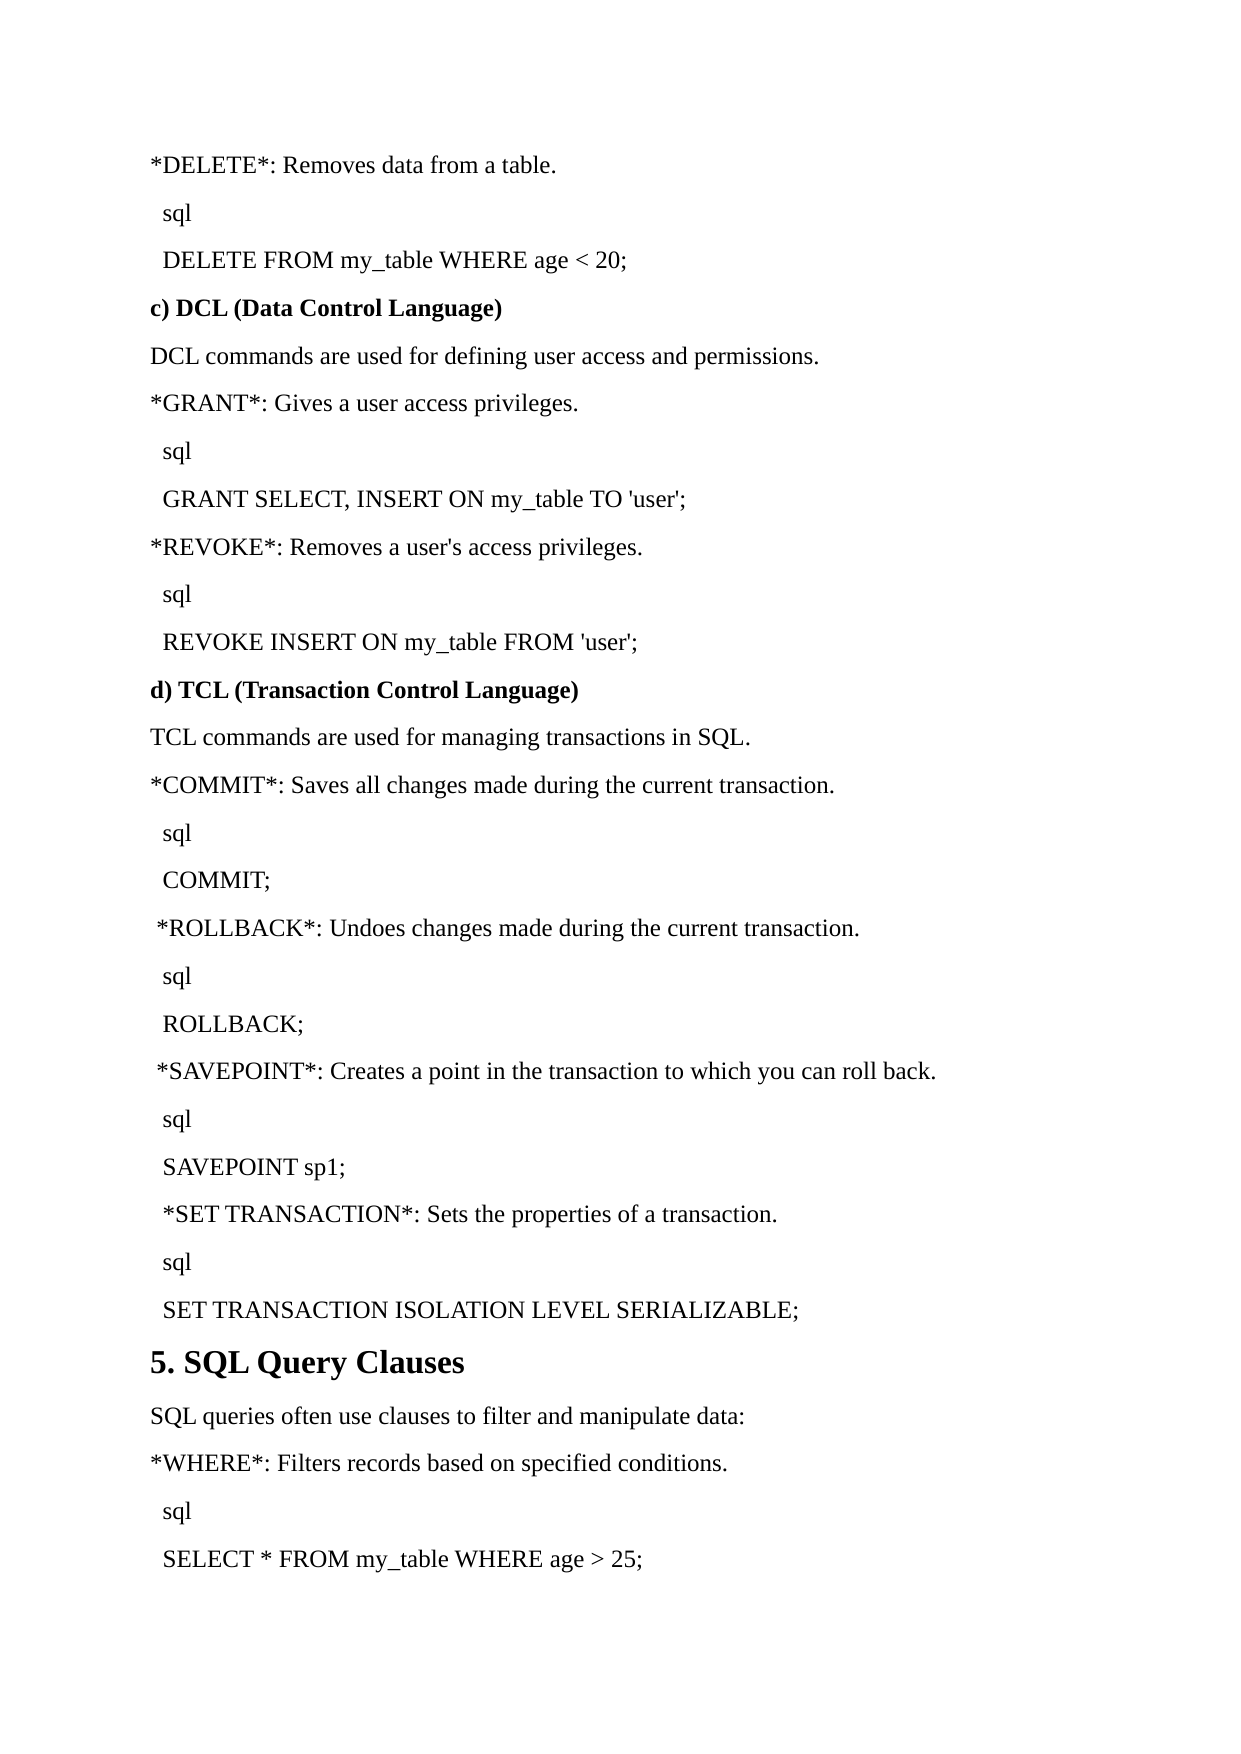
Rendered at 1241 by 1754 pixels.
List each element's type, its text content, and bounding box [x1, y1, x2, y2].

text *ROLLBACK*: Undoes changes made during the current transaction. [150, 913, 1090, 942]
text *WHERE*: Filters records based on specified conditions. [150, 1448, 1090, 1477]
text SET TRANSACTION ISOLATION LEVEL SERIALIZABLE; [150, 1295, 1090, 1324]
text *SET TRANSACTION*: Sets the properties of a transaction. [150, 1199, 1090, 1228]
text 5. SQL Query Clauses [150, 1343, 1090, 1381]
text sql [150, 961, 1090, 990]
text sql [150, 1496, 1090, 1525]
text d) TCL (Transaction Control Language) [150, 675, 1090, 703]
text DELETE FROM my_table WHERE age < 20; [150, 245, 1090, 274]
text sql [150, 818, 1090, 847]
text GRANT SELECT, INSERT ON my_table TO 'user'; [150, 484, 1090, 513]
text DCL commands are used for defining user access and permissions. [150, 341, 1090, 369]
text c) DCL (Data Control Language) [150, 293, 1090, 322]
text sql [150, 436, 1090, 465]
text ROLLBACK; [150, 1009, 1090, 1037]
text REVOKE INSERT ON my_table FROM 'user'; [150, 627, 1090, 656]
text *DELETE*: Removes data from a table. [150, 150, 1090, 179]
text sql [150, 1104, 1090, 1133]
text *REVOKE*: Removes a user's access privileges. [150, 532, 1090, 560]
text COMMIT; [150, 866, 1090, 894]
text SAVEPOINT sp1; [150, 1152, 1090, 1181]
text SQL queries often use clauses to filter and manipulate data: [150, 1401, 1090, 1429]
text *GRANT*: Gives a user access privileges. [150, 388, 1090, 417]
text sql [150, 579, 1090, 608]
text *COMMIT*: Saves all changes made during the current transaction. [150, 770, 1090, 799]
text SELECT * FROM my_table WHERE age > 25; [150, 1544, 1090, 1573]
text *SAVEPOINT*: Creates a point in the transaction to which you can roll back. [150, 1056, 1090, 1085]
text TCL commands are used for managing transactions in SQL. [150, 722, 1090, 751]
text sql [150, 198, 1090, 226]
text sql [150, 1247, 1090, 1276]
